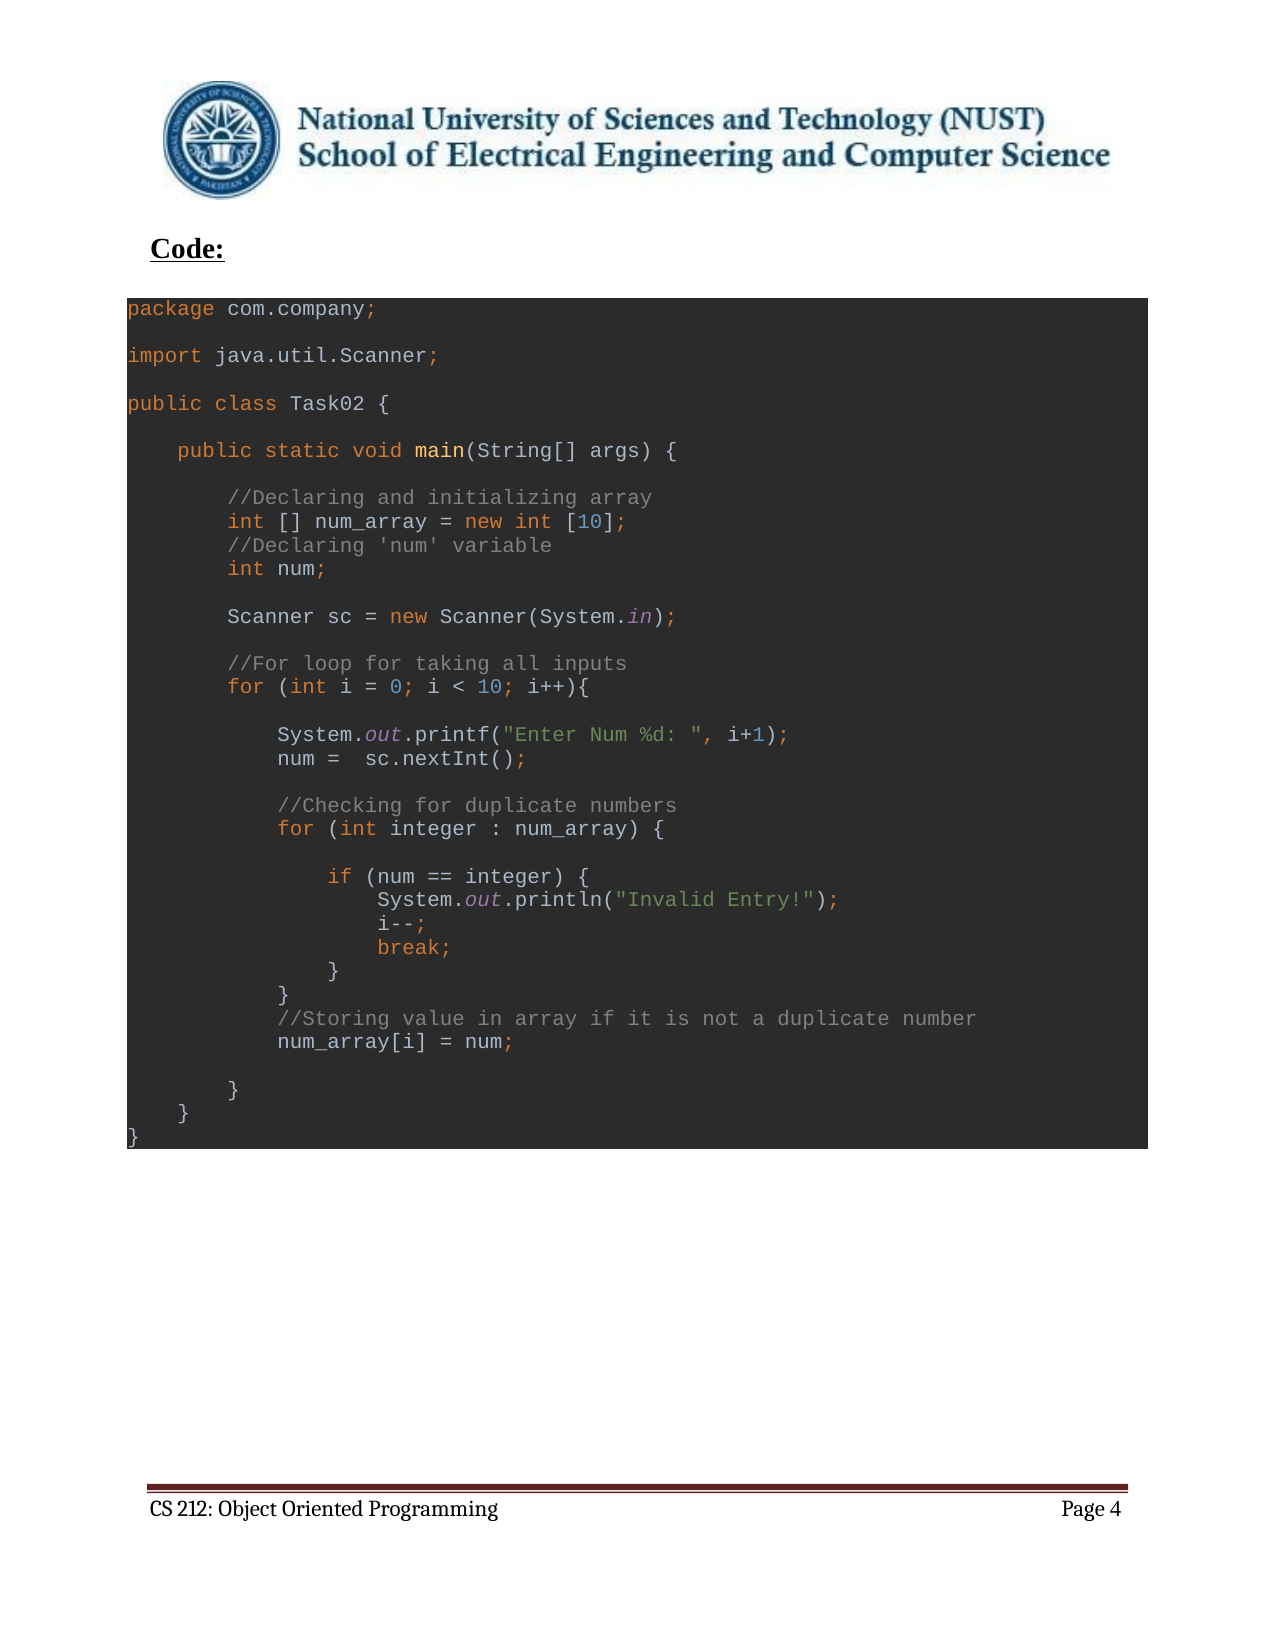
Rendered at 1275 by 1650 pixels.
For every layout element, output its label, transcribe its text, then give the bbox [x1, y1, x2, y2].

subtitle Code: [150, 233, 1148, 265]
picture [163, 81, 1111, 200]
text package com.company; import java.util.Scanner; public class Task02 { public static void main(String[] args) { //Declaring and initializing array int [] num_array = new int [10]; //Declaring 'num' variable int num; Scanner sc = new Scanner(System.in); //For loop for taking all inputs for (int i = 0; i < 10; i++){ System.out.printf("Enter Num %d: ", i+1); num = sc.nextInt(); //Checking for duplicate numbers for (int integer : num_array) { if (num == integer) { System.out.println("Invalid Entry!"); i--; break; } } //Storing value in array if it is not a duplicate number num_array[i] = num; } } } [127, 298, 1148, 1149]
